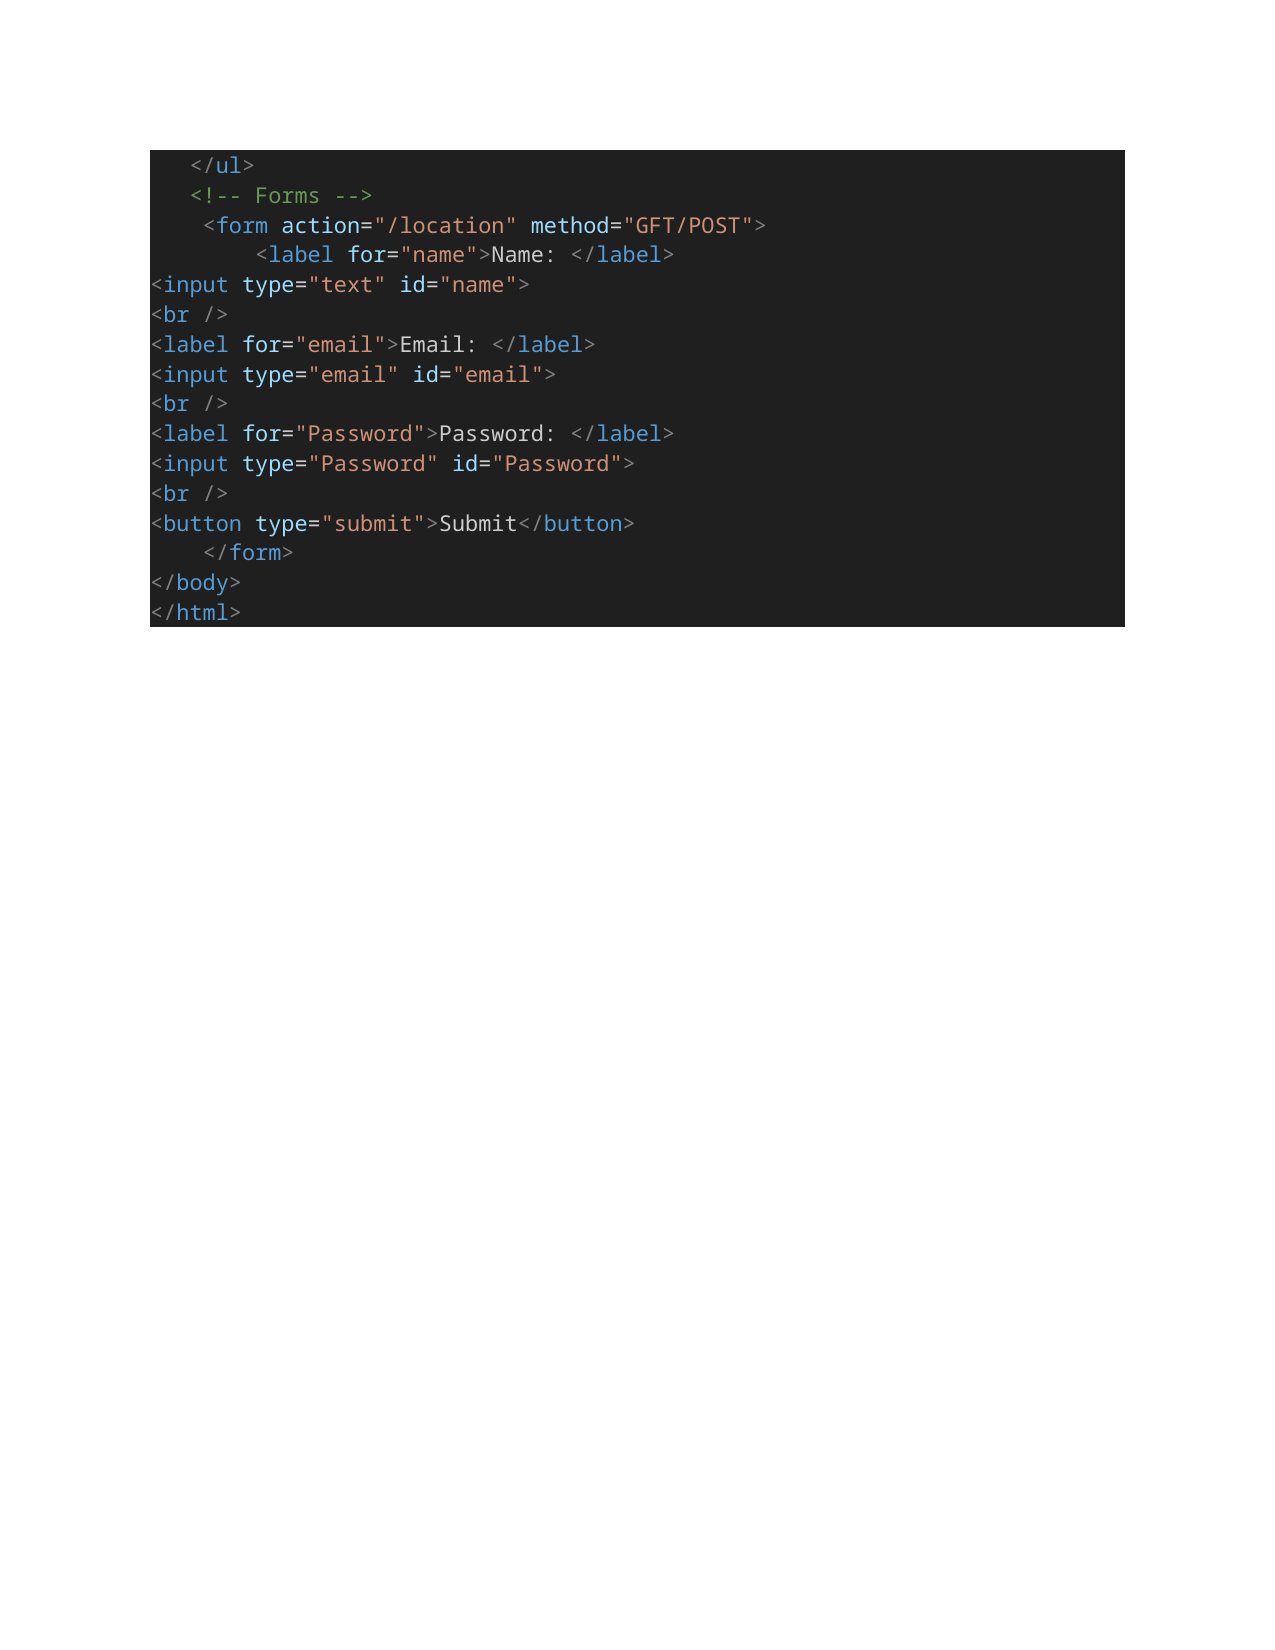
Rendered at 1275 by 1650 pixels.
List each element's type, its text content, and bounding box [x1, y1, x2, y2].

text </form> [150, 537, 1125, 567]
text </ul> [150, 150, 1125, 180]
text <input type="Password" id="Password"> [150, 448, 1125, 478]
text <!-- Forms --> [150, 180, 1125, 209]
text <br /> [150, 299, 1125, 329]
text <input type="email" id="email"> [150, 358, 1125, 388]
text </html> [150, 597, 1125, 627]
text <br /> [150, 478, 1125, 507]
text <input type="text" id="name"> [150, 269, 1125, 299]
text <label for="Password">Password: </label> [150, 418, 1125, 448]
text </body> [150, 567, 1125, 597]
text <form action="/location" method="GFT/POST"> [150, 209, 1125, 239]
text <label for="email">Email: </label> [150, 329, 1125, 358]
text <br /> [150, 388, 1125, 418]
text <label for="name">Name: </label> [150, 239, 1125, 269]
text <button type="submit">Submit</button> [150, 507, 1125, 537]
